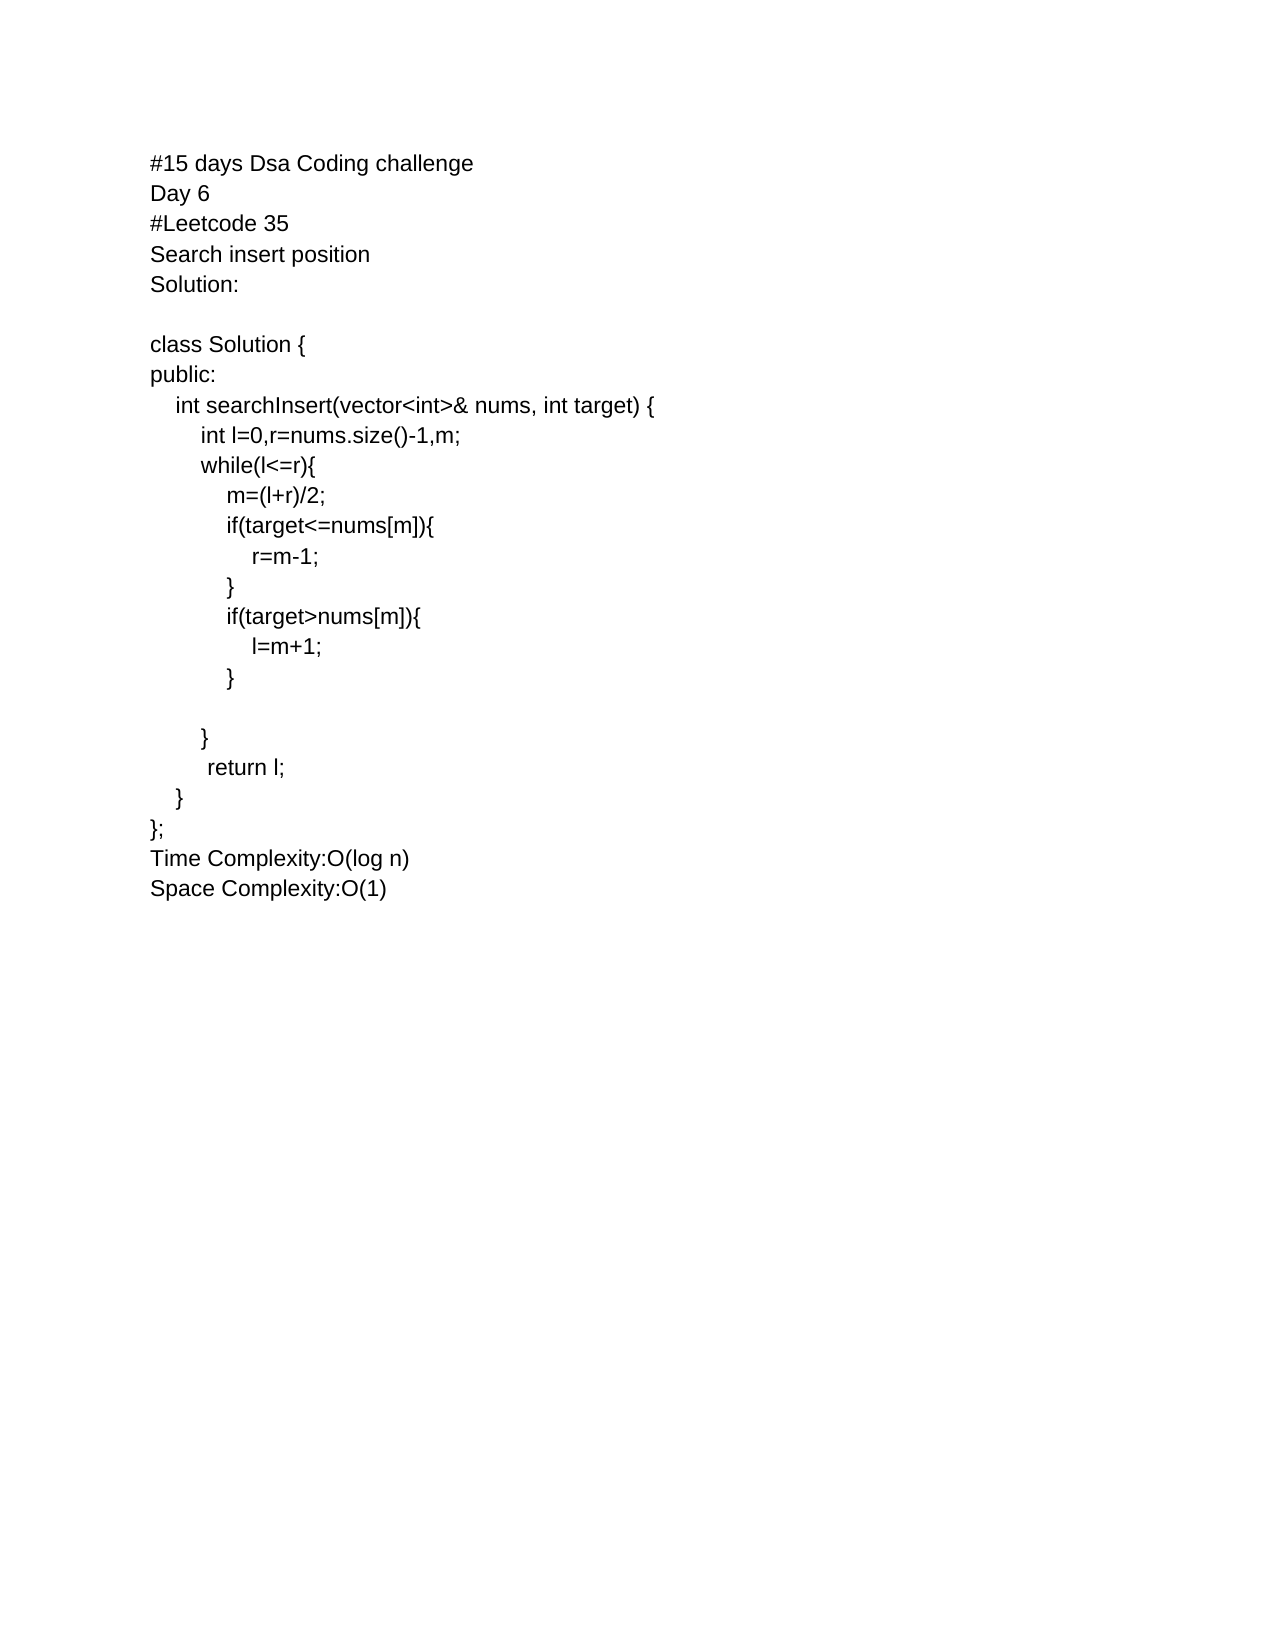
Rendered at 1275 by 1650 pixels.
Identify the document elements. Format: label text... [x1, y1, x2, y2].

text #Leetcode 35 [150, 210, 1125, 237]
text public: [150, 361, 1125, 388]
text } [150, 573, 1125, 599]
text } [150, 784, 1125, 811]
text Space Complexity:O(1) [150, 875, 1125, 901]
text m=(l+r)/2; [150, 482, 1125, 509]
text if(target<=nums[m]){ [150, 512, 1125, 539]
text Search insert position [150, 241, 1125, 267]
text if(target>nums[m]){ [150, 603, 1125, 629]
text class Solution { [150, 331, 1125, 358]
text int l=0,r=nums.size()-1,m; [150, 422, 1125, 448]
text r=m-1; [150, 543, 1125, 569]
text int searchInsert(vector<int>& nums, int target) { [150, 392, 1125, 418]
text Solution: [150, 271, 1125, 297]
text Day 6 [150, 180, 1125, 207]
text l=m+1; [150, 633, 1125, 660]
text }; [150, 814, 1125, 841]
text while(l<=r){ [150, 452, 1125, 478]
text #15 days Dsa Coding challenge [150, 150, 1125, 176]
text } [150, 724, 1125, 750]
text return l; [150, 754, 1125, 781]
text } [150, 663, 1125, 690]
text Time Complexity:O(log n) [150, 845, 1125, 871]
